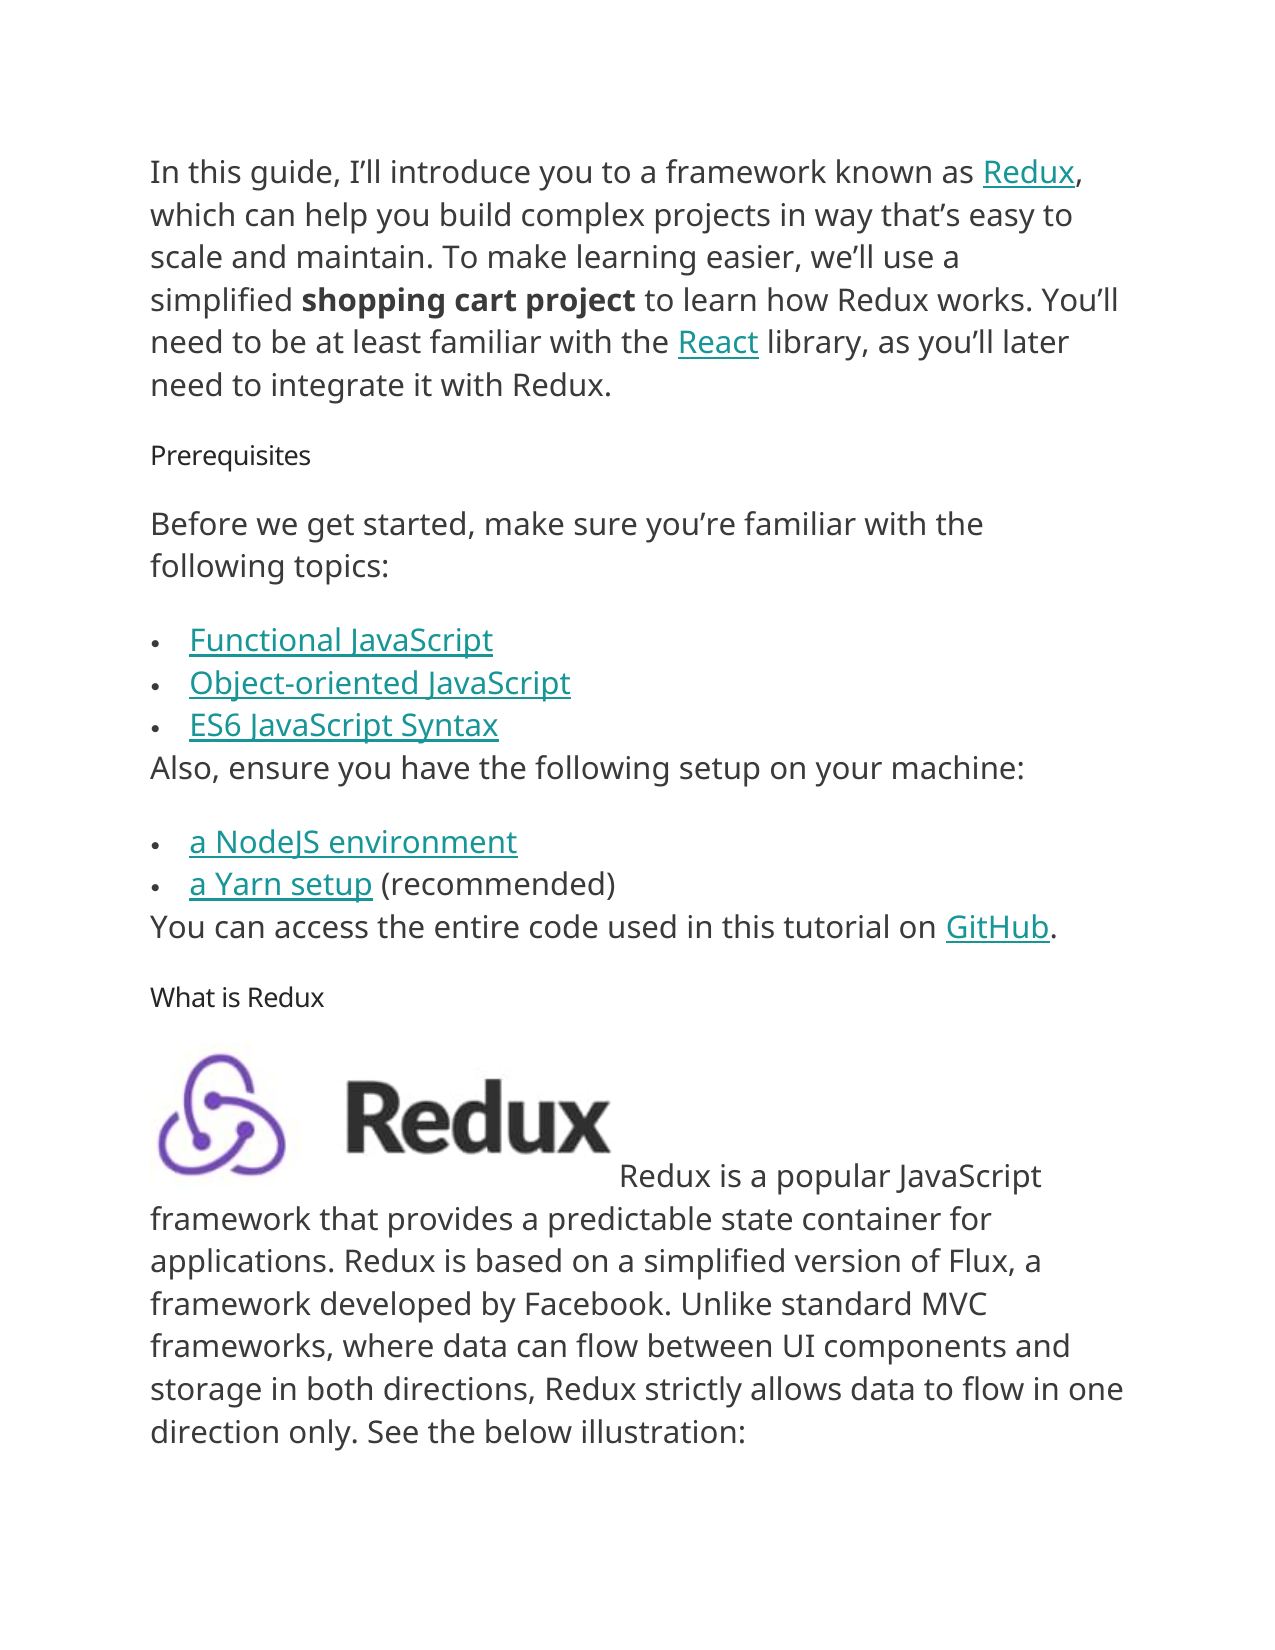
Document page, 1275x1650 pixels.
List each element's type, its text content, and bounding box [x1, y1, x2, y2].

list a Yarn setup (recommended) [152, 862, 1125, 905]
text Redux is a popular JavaScript framework that provides a predictable state container for applications. Redux is based on a simplified version of Flux, a framework developed by Facebook. Unlike standard MVC frameworks, where data can flow between UI components and storage in both directions, Redux strictly allows data to flow in one direction only. See the below illustration: [150, 1044, 1125, 1452]
subtitle What is Redux [150, 979, 1125, 1016]
picture [150, 1043, 619, 1188]
list a NodeJS environment [152, 820, 1125, 862]
subtitle Prerequisites [150, 437, 1125, 474]
text Also, ensure you have the following setup on your machine: [150, 746, 1125, 788]
text In this guide, I’ll introduce you to a framework known as Redux, which can help you build complex projects in way that’s easy to scale and maintain. To make learning easier, we’ll use a simplified shopping cart project to learn how Redux works. You’ll need to be at least familiar with the React library, as you’ll later need to integrate it with Redux. [150, 150, 1125, 406]
list Functional JavaScript [152, 618, 1125, 661]
text You can access the entire code used in this tutorial on GitHub. [150, 905, 1125, 948]
text Before we get started, make sure you’re familiar with the following topics: [150, 502, 1125, 587]
list Object-oriented JavaScript [152, 661, 1125, 703]
list ES6 JavaScript Syntax [152, 703, 1125, 746]
